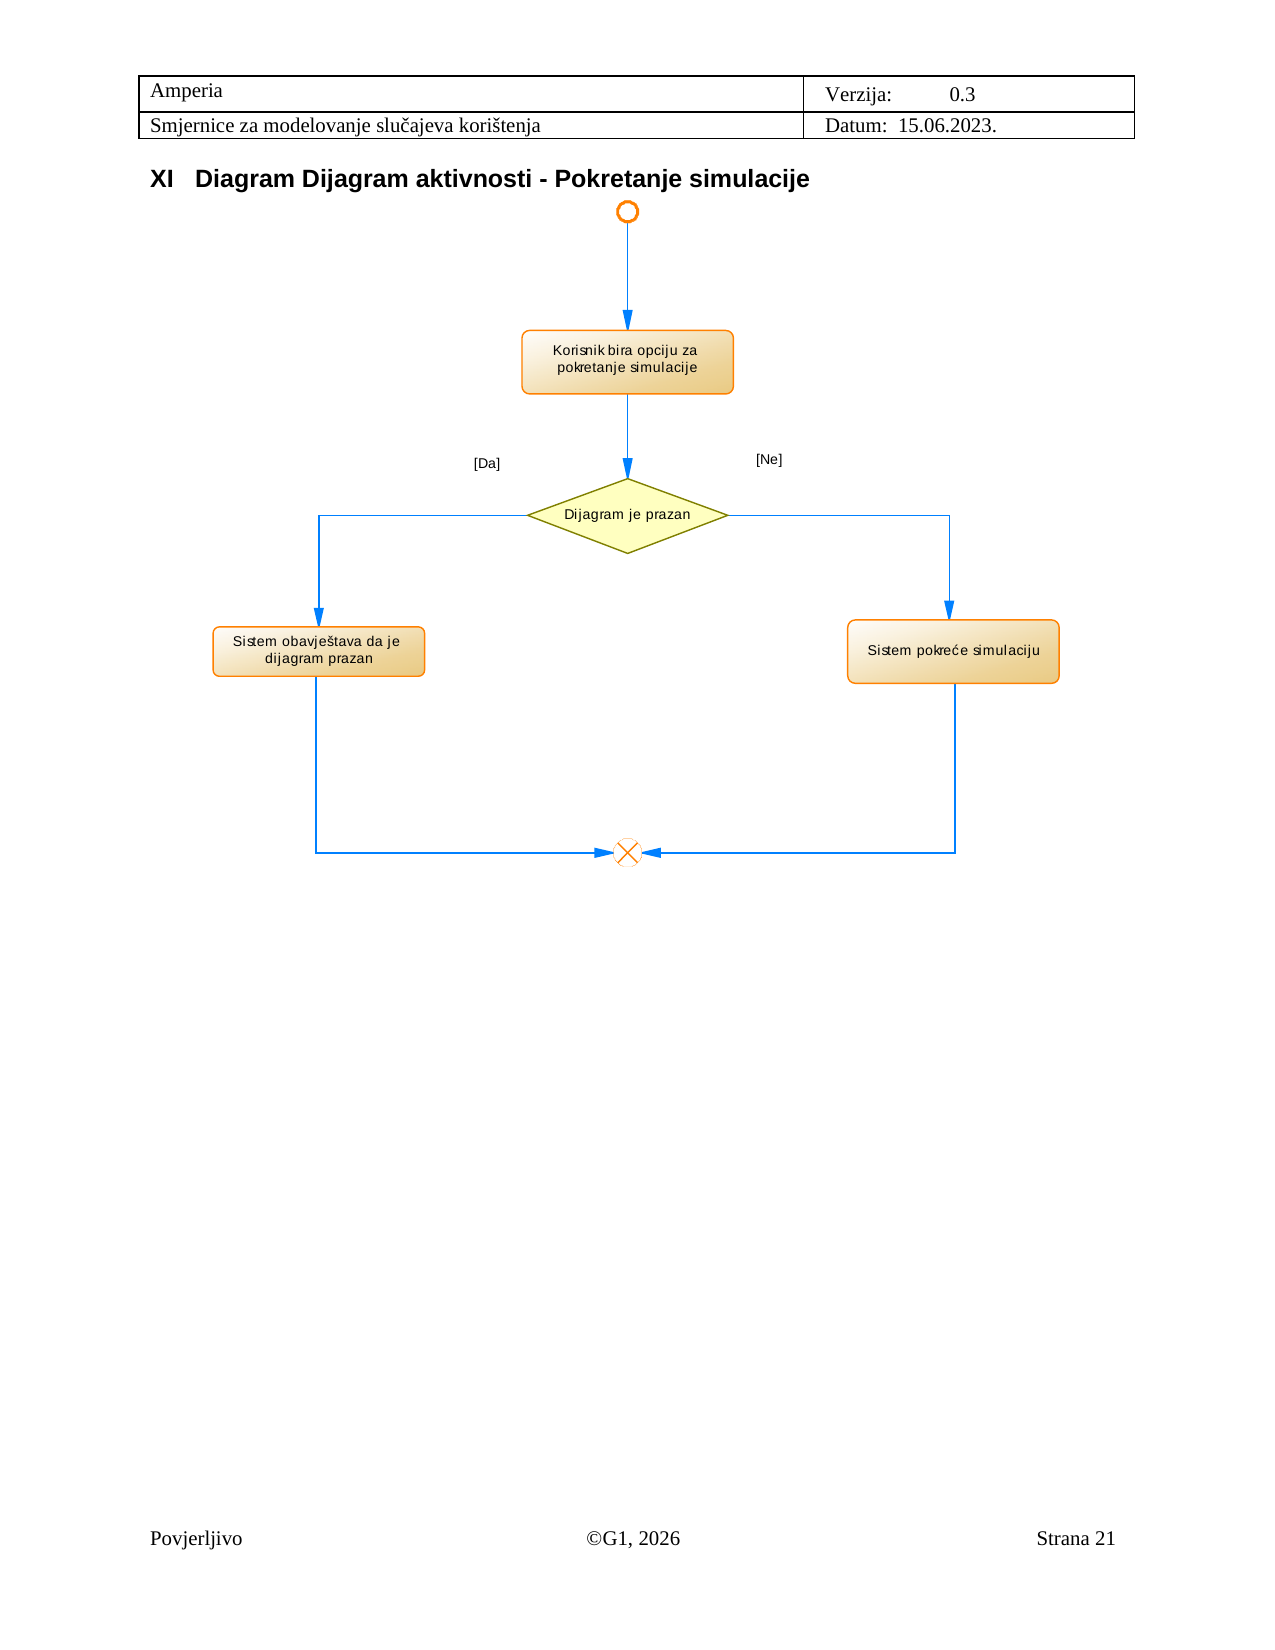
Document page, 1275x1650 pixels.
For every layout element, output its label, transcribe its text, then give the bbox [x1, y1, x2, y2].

subtitle Diagram Dijagram aktivnosti - Pokretanje simulacije [150, 164, 1125, 193]
